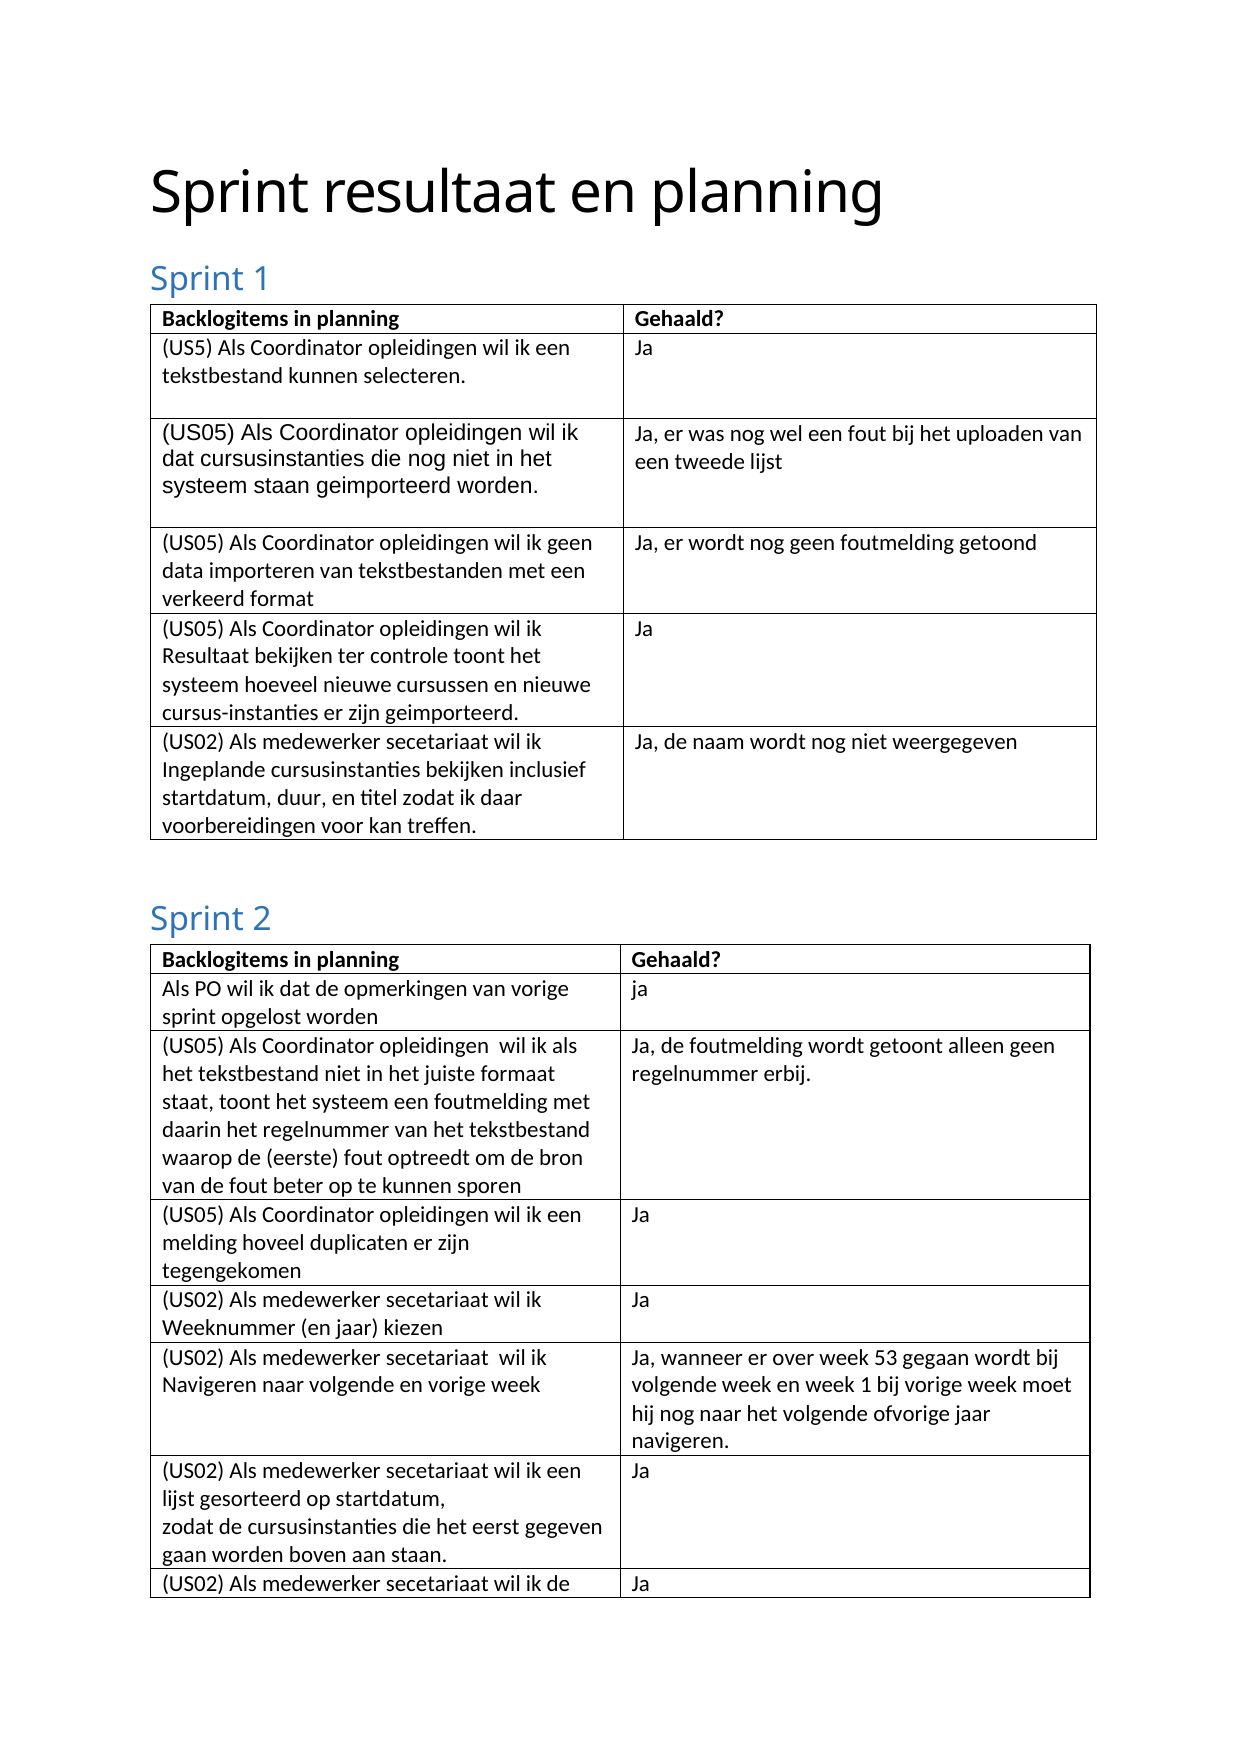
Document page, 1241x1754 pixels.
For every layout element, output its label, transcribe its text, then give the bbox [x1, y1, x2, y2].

table_cell (US5) Als Coordinator opleidingen wil ik een tekstbestand kunnen selecteren. [151, 334, 623, 418]
table_cell Ja [621, 1200, 1089, 1284]
table_cell (US05) Als Coordinator opleidingen wil ik Resultaat bekijken ter controle toont het systeem hoeveel nieuwe cursussen en nieuwe cursus-instanties er zijn geimporteerd. [151, 614, 623, 726]
subtitle Sprint 2 [150, 895, 1090, 941]
table_cell Ja [621, 1569, 1089, 1597]
table_cell Ja, de naam wordt nog niet weergegeven [624, 727, 1096, 839]
table_cell (US02) Als medewerker secetariaat wil ik Navigeren naar volgende en vorige week [151, 1343, 620, 1455]
table_cell ja [621, 974, 1089, 1030]
table_cell (US02) Als medewerker secetariaat wil ik Ingeplande cursusinstanties bekijken inclusief startdatum, duur, en titel zodat ik daar voorbereidingen voor kan treffen. [151, 727, 623, 839]
table_cell Ja [621, 1456, 1089, 1568]
table_header Gehaald? [621, 945, 1089, 973]
table_cell Ja, er wordt nog geen foutmelding getoond [624, 528, 1096, 613]
table_cell Ja, de foutmelding wordt getoont alleen geen regelnummer erbij. [621, 1031, 1089, 1199]
table_cell (US05) Als Coordinator opleidingen wil ik dat cursusinstanties die nog niet in het systeem staan geimporteerd worden. [151, 419, 623, 527]
table_cell Ja, wanneer er over week 53 gegaan wordt bij volgende week en week 1 bij vorige week moet hij nog naar het volgende ofvorige jaar navigeren. [621, 1343, 1089, 1455]
subtitle Sprint 1 [150, 254, 1090, 300]
table_cell Ja [621, 1286, 1089, 1342]
table_cell (US02) Als medewerker secetariaat wil ik een lijst gesorteerd op startdatum, zodat de cursusinstanties die het eerst gegeven gaan worden boven aan staan. [151, 1456, 620, 1568]
table_header Gehaald? [624, 305, 1096, 332]
table_cell Als PO wil ik dat de opmerkingen van vorige sprint opgelost worden [151, 974, 620, 1030]
table_cell Ja, er was nog wel een fout bij het uploaden van een tweede lijst [624, 419, 1096, 527]
title Sprint resultaat en planning [150, 150, 1090, 229]
table_header Backlogitems in planning [151, 945, 620, 973]
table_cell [151, 1569, 620, 1597]
table_cell (US05) Als Coordinator opleidingen wil ik een melding hoveel duplicaten er zijn tegengekomen [151, 1200, 620, 1284]
table_cell Ja [624, 334, 1096, 418]
table_cell Ja [624, 614, 1096, 726]
table_cell (US05) Als Coordinator opleidingen wil ik geen data importeren van tekstbestanden met een verkeerd format [151, 528, 623, 613]
table_cell (US02) Als medewerker secetariaat wil ik Weeknummer (en jaar) kiezen [151, 1286, 620, 1342]
table_header Backlogitems in planning [151, 305, 623, 332]
table_cell (US05) Als Coordinator opleidingen wil ik als het tekstbestand niet in het juiste formaat staat, toont het systeem een foutmelding met daarin het regelnummer van het tekstbestand waarop de (eerste) fout optreedt om de bron van de fout beter op te kunnen sporen [151, 1031, 620, 1199]
